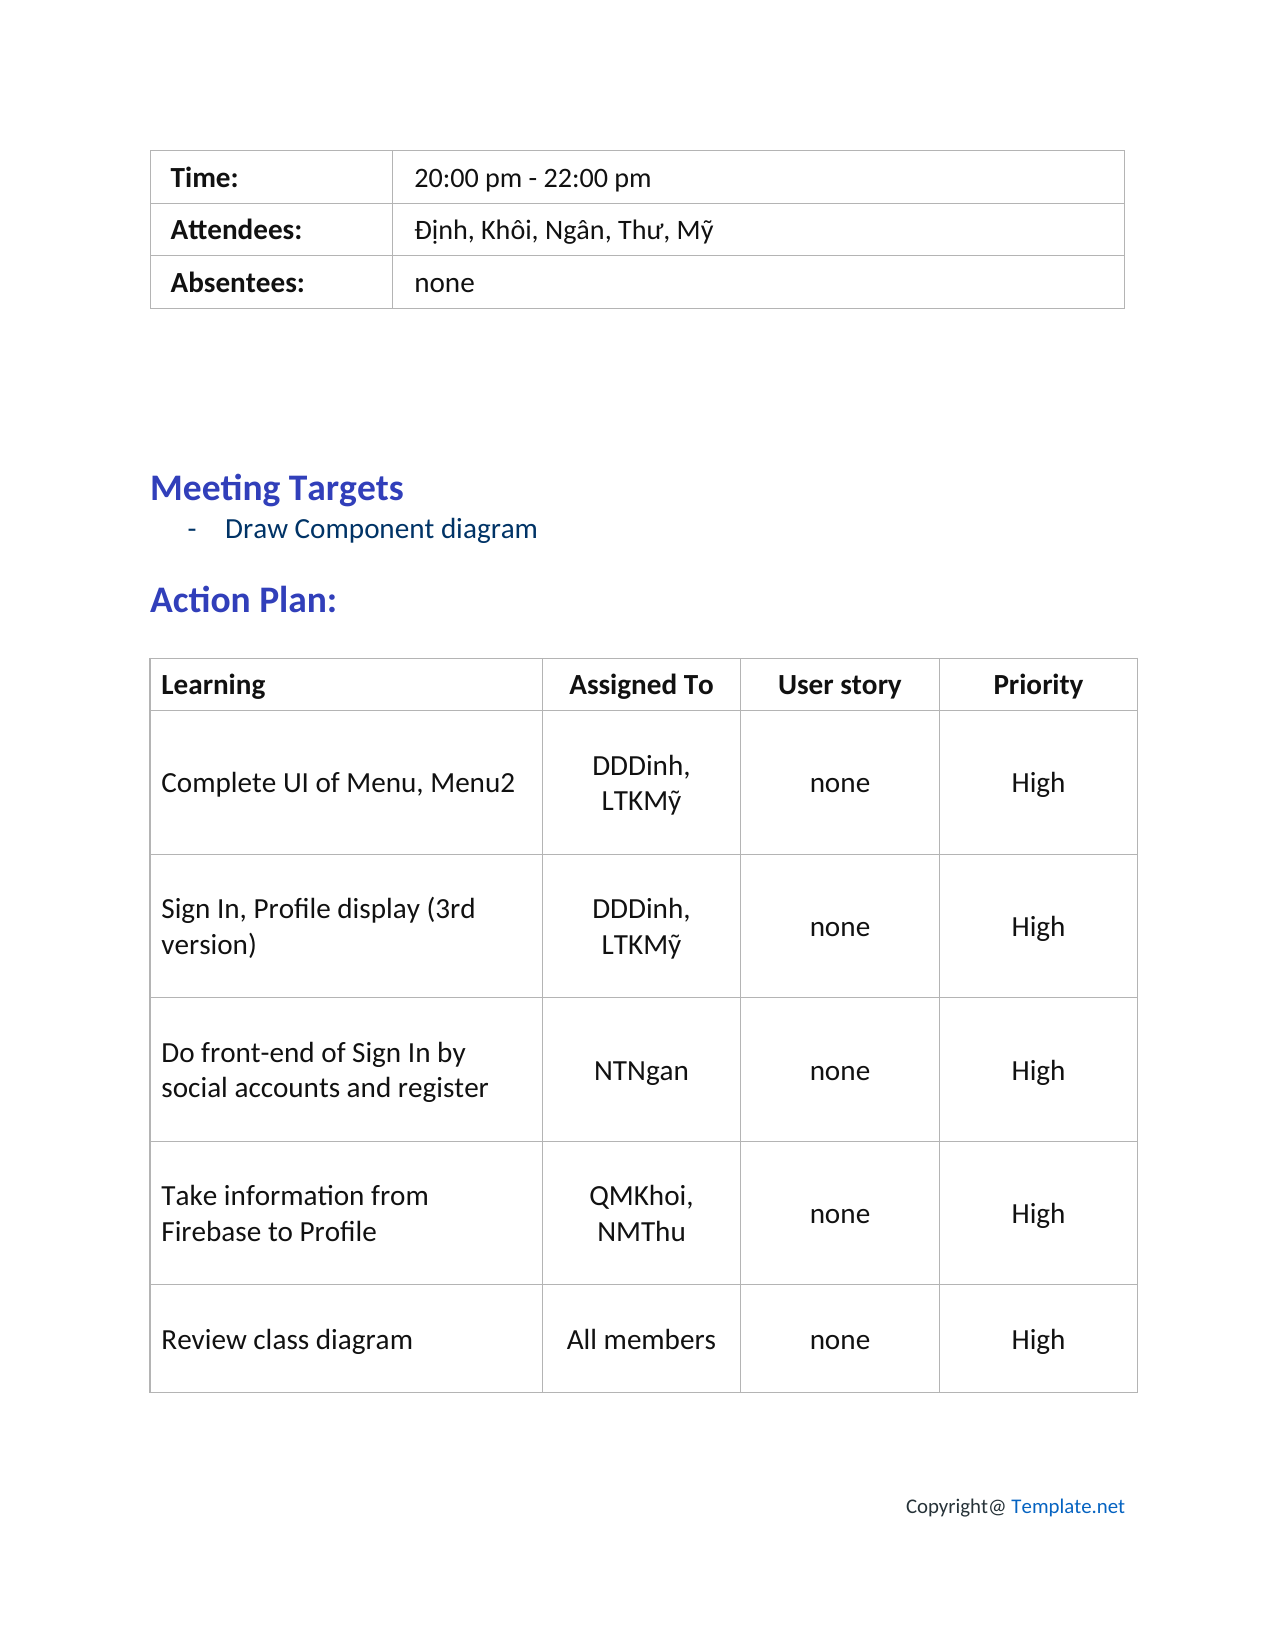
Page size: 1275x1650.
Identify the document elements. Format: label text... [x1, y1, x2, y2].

text Action Plan: [150, 576, 1125, 622]
table_cell High [940, 855, 1137, 997]
table_cell High [940, 1285, 1137, 1392]
table_cell Time: [151, 151, 392, 202]
table_cell All members [543, 1285, 740, 1392]
table_cell High [940, 998, 1137, 1141]
table_cell none [393, 256, 1124, 307]
table_cell DDDinh, LTKMỹ [543, 855, 740, 997]
table_cell High [940, 711, 1137, 853]
table_cell High [940, 1142, 1137, 1284]
table_header Learning [151, 659, 542, 710]
table_cell Absentees: [151, 256, 392, 307]
table_cell Review class diagram [151, 1285, 542, 1392]
list Draw Component diagram [187, 510, 1125, 546]
table_cell Take information from Firebase to Profile [151, 1142, 542, 1284]
table_header Priority [940, 659, 1137, 710]
table_cell none [741, 855, 939, 997]
table_cell Sign In, Profile display (3rd version) [151, 855, 542, 997]
text Meeting Targets [150, 464, 1125, 510]
table_cell QMKhoi, NMThu [543, 1142, 740, 1284]
table_cell 20:00 pm - 22:00 pm [393, 151, 1124, 202]
table_header Assigned To [543, 659, 740, 710]
table_cell none [741, 1142, 939, 1284]
table_cell Do front-end of Sign In by social accounts and register [151, 998, 542, 1141]
table_cell DDDinh, LTKMỹ [543, 711, 740, 853]
table_cell none [741, 711, 939, 853]
table_cell Attendees: [151, 204, 392, 255]
table_cell NTNgan [543, 998, 740, 1141]
table_header User story [741, 659, 939, 710]
table_cell Complete UI of Menu, Menu2 [151, 711, 542, 853]
table_cell none [741, 998, 939, 1141]
table_cell none [741, 1285, 939, 1392]
table_cell Định, Khôi, Ngân, Thư, Mỹ [393, 204, 1124, 255]
